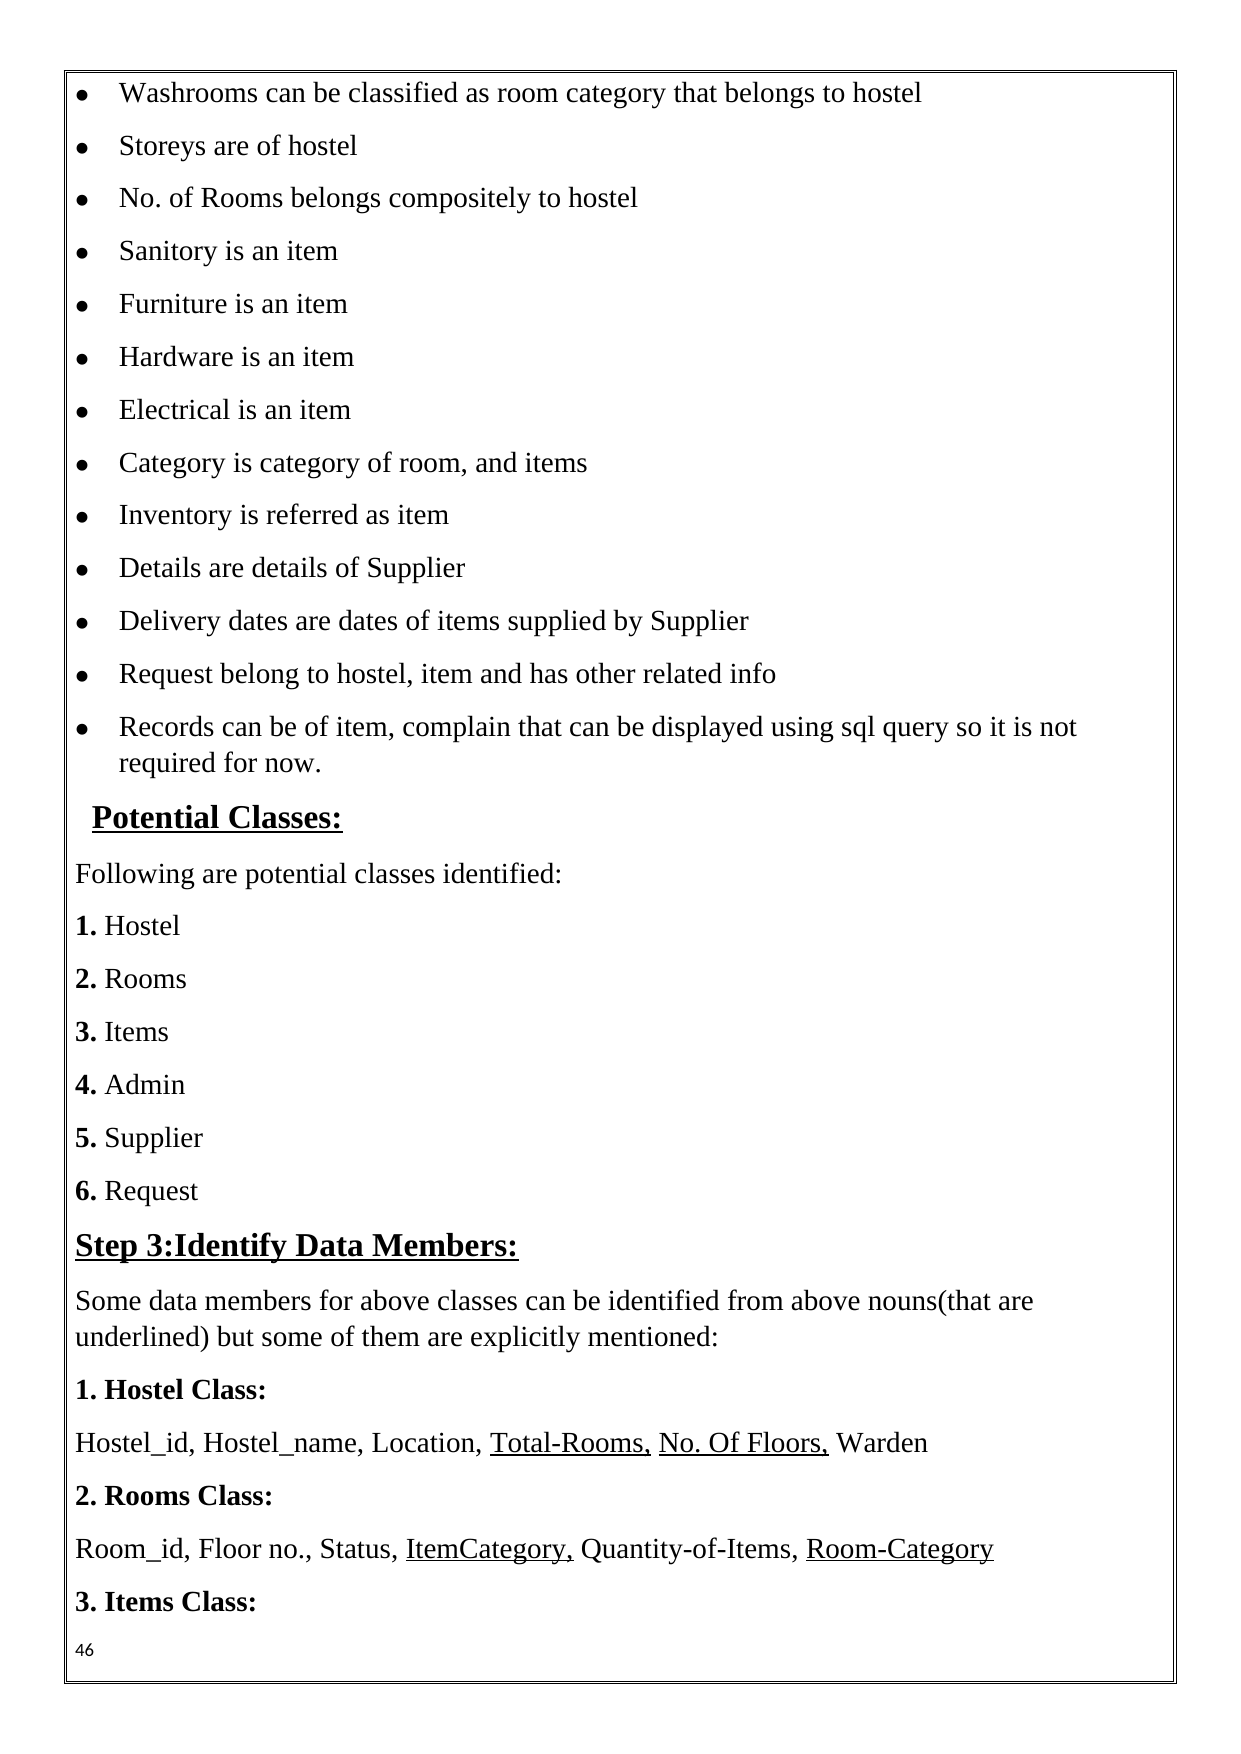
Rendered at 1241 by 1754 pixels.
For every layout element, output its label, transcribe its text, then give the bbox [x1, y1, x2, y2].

list Category is category of room, and items [75, 445, 1165, 478]
list Furniture is an item [75, 286, 1165, 320]
list Request belong to hostel, item and has other related info [75, 656, 1165, 689]
list Electrical is an item [75, 392, 1165, 425]
list Supplier [75, 1120, 1165, 1153]
text Potential Classes: [75, 798, 1165, 836]
list Following are potential classes identified: [75, 856, 1165, 889]
list Delivery dates are dates of items supplied by Supplier [75, 603, 1165, 637]
list No. of Rooms belongs compositely to hostel [75, 181, 1165, 214]
list Items [75, 1014, 1165, 1048]
list Hostel_id, Hostel_name, Location, Total-Rooms, No. Of Floors, Warden [75, 1425, 1165, 1459]
list Room_id, Floor no., Status, ItemCategory, Quantity-of-Items, Room-Category [75, 1531, 1165, 1564]
list Details are details of Supplier [75, 550, 1165, 584]
list Records can be of item, complain that can be displayed using sql query so it is not required for now. [75, 709, 1165, 778]
list Admin [75, 1067, 1165, 1101]
list Rooms [75, 961, 1165, 995]
list Rooms Class: [75, 1478, 1165, 1512]
text Step 3:Identify Data Members: [75, 1225, 1165, 1264]
list Storeys are of hostel [75, 128, 1165, 161]
list Sanitory is an item [75, 233, 1165, 267]
list Washrooms can be classified as room category that belongs to hostel [75, 75, 1165, 108]
list Hostel Class: [75, 1372, 1165, 1406]
text Some data members for above classes can be identified from above nouns(that are underlined) but some of them are explicitly mentioned: [75, 1283, 1165, 1353]
list Request [75, 1173, 1165, 1206]
list Inventory is referred as item [75, 497, 1165, 531]
list Hostel [75, 908, 1165, 942]
list Hardware is an item [75, 339, 1165, 373]
list Items Class: [75, 1584, 1165, 1617]
